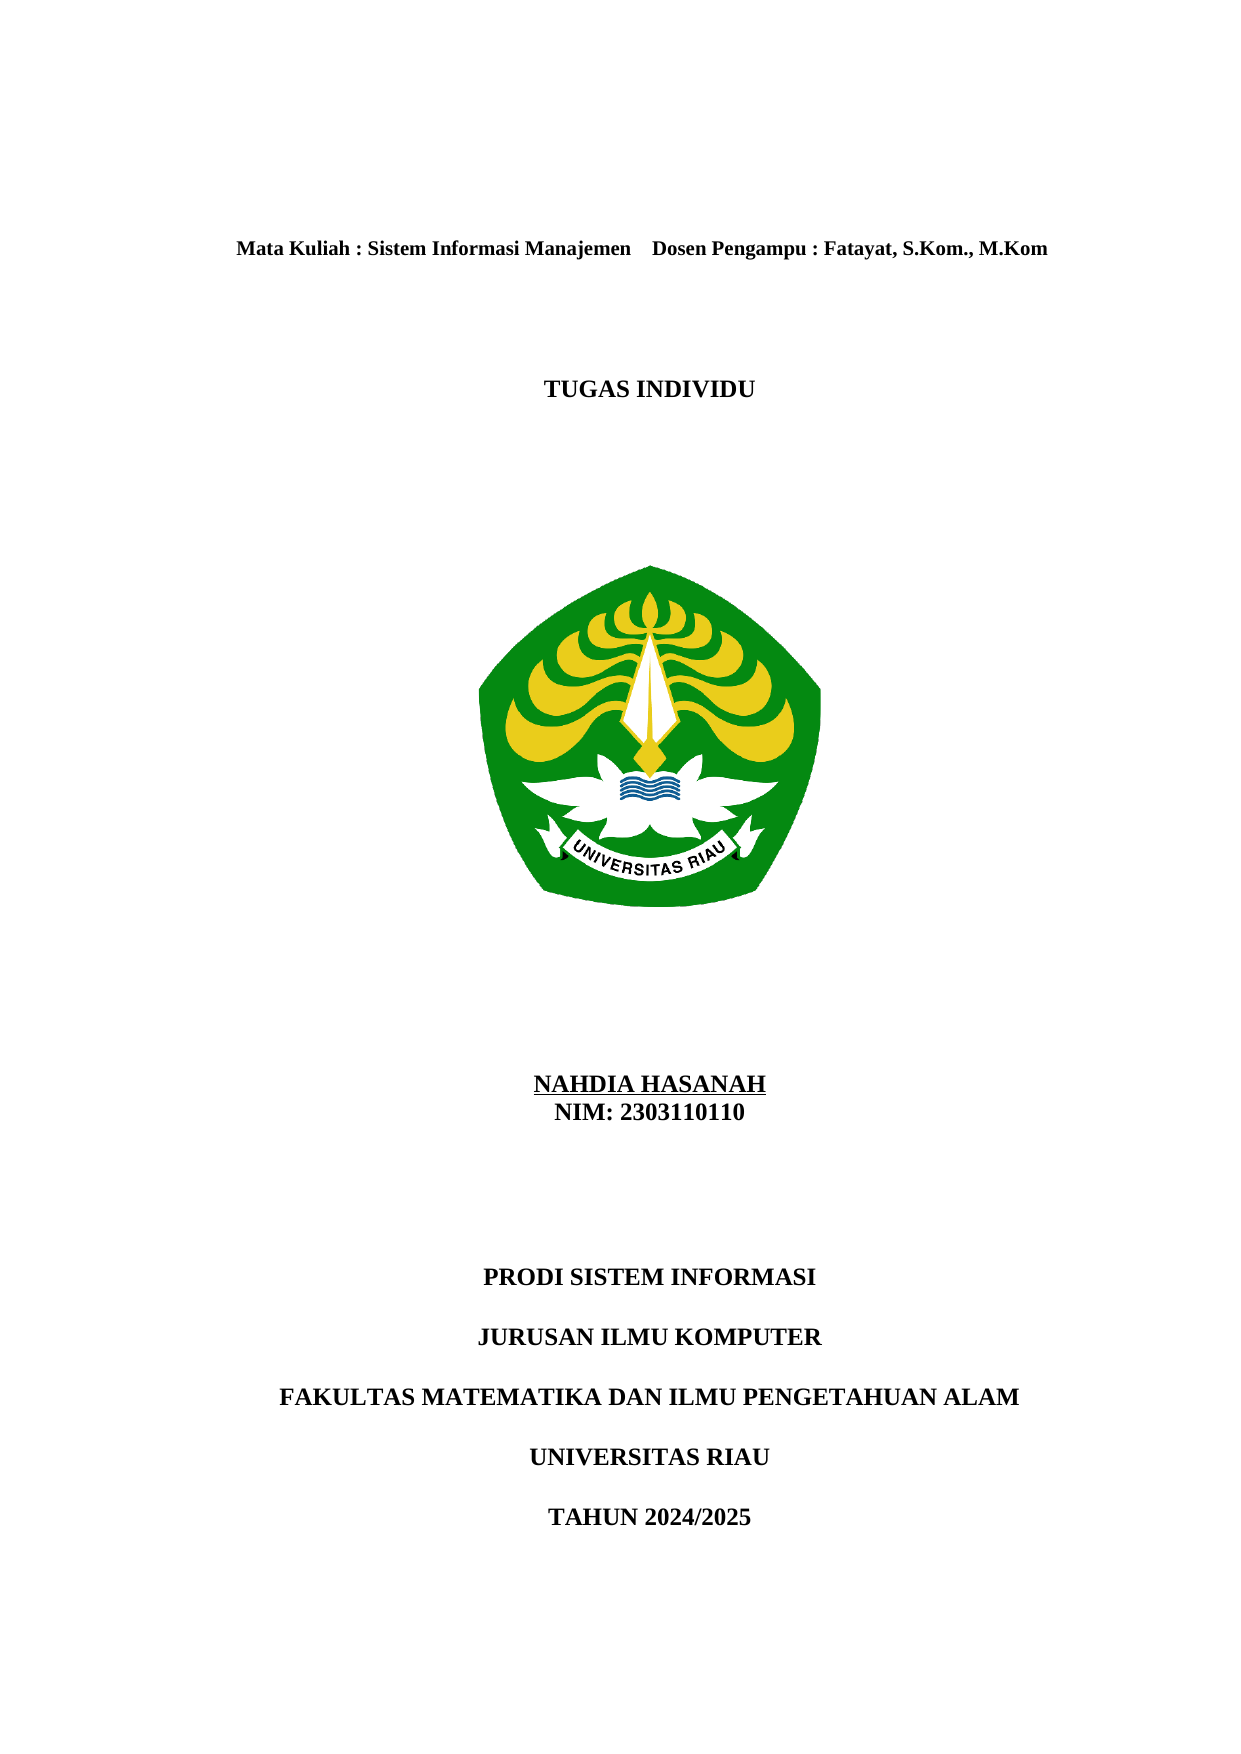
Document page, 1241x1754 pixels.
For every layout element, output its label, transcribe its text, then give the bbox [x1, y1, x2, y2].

text NAHDIA HASANAH NIM: 2303110110 [236, 1069, 1063, 1126]
text TAHUN 2024/2025 [236, 1502, 1063, 1530]
text TUGAS INDIVIDU [236, 374, 1063, 403]
text UNIVERSITAS RIAU [236, 1442, 1063, 1471]
text FAKULTAS MATEMATIKA DAN ILMU PENGETAHUAN ALAM [236, 1382, 1063, 1411]
text Mata Kuliah : Sistem Informasi Manajemen Dosen Pengampu : Fatayat, S.Kom., M.Kom [236, 236, 1063, 260]
picture [478, 565, 821, 907]
text PRODI SISTEM INFORMASI [236, 1262, 1063, 1291]
text JURUSAN ILMU KOMPUTER [236, 1322, 1063, 1351]
